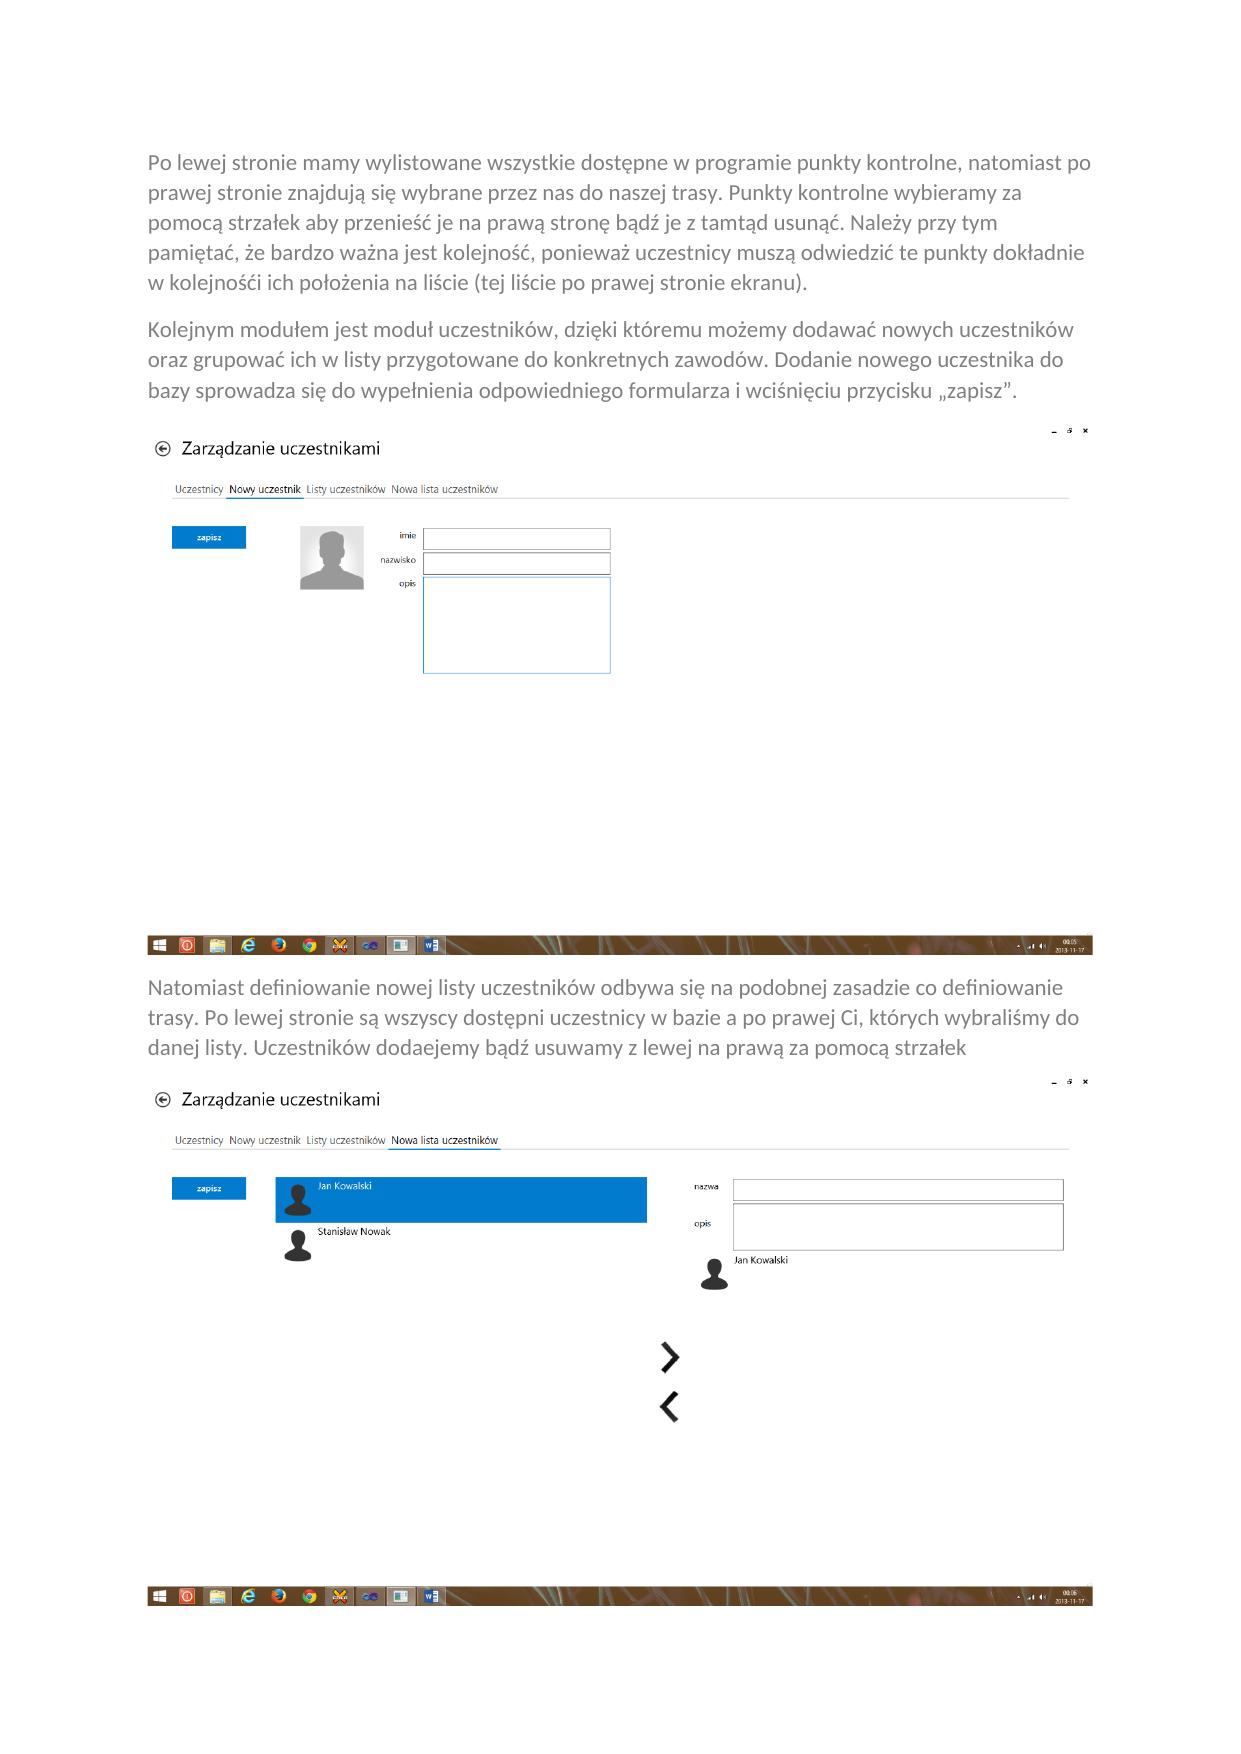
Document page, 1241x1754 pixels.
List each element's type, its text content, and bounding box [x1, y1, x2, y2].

text Natomiast definiowanie nowej listy uczestników odbywa się na podobnej zasadzie co definiowanie trasy. Po lewej stronie są wszyscy dostępni uczestnicy w bazie a po prawej Ci, których wybraliśmy do danej listy. Uczestników dodaejemy bądź usuwamy z lewej na prawą za pomocą strzałek [148, 973, 1093, 1061]
text Po lewej stronie mamy wylistowane wszystkie dostępne w programie punkty kontrolne, natomiast po prawej stronie znajdują się wybrane przez nas do naszej trasy. Punkty kontrolne wybieramy za pomocą strzałek aby przenieść je na prawą stronę bądź je z tamtąd usunąć. Należy przy tym pamiętać, że bardzo ważna jest kolejność, ponieważ uczestnicy muszą odwiedzić te punkty dokładnie w kolejnośći ich położenia na liście (tej liście po prawej stronie ekranu). [148, 148, 1093, 296]
text Kolejnym modułem jest moduł uczestników, dzięki któremu możemy dodawać nowych uczestników oraz grupować ich w listy przygotowane do konkretnych zawodów. Dodanie nowego uczestnika do bazy sprowadza się do wypełnienia odpowiedniego formularza i wciśnięciu przycisku „zapisz”. [148, 315, 1093, 404]
picture [147, 422, 1093, 955]
picture [147, 1073, 1093, 1606]
